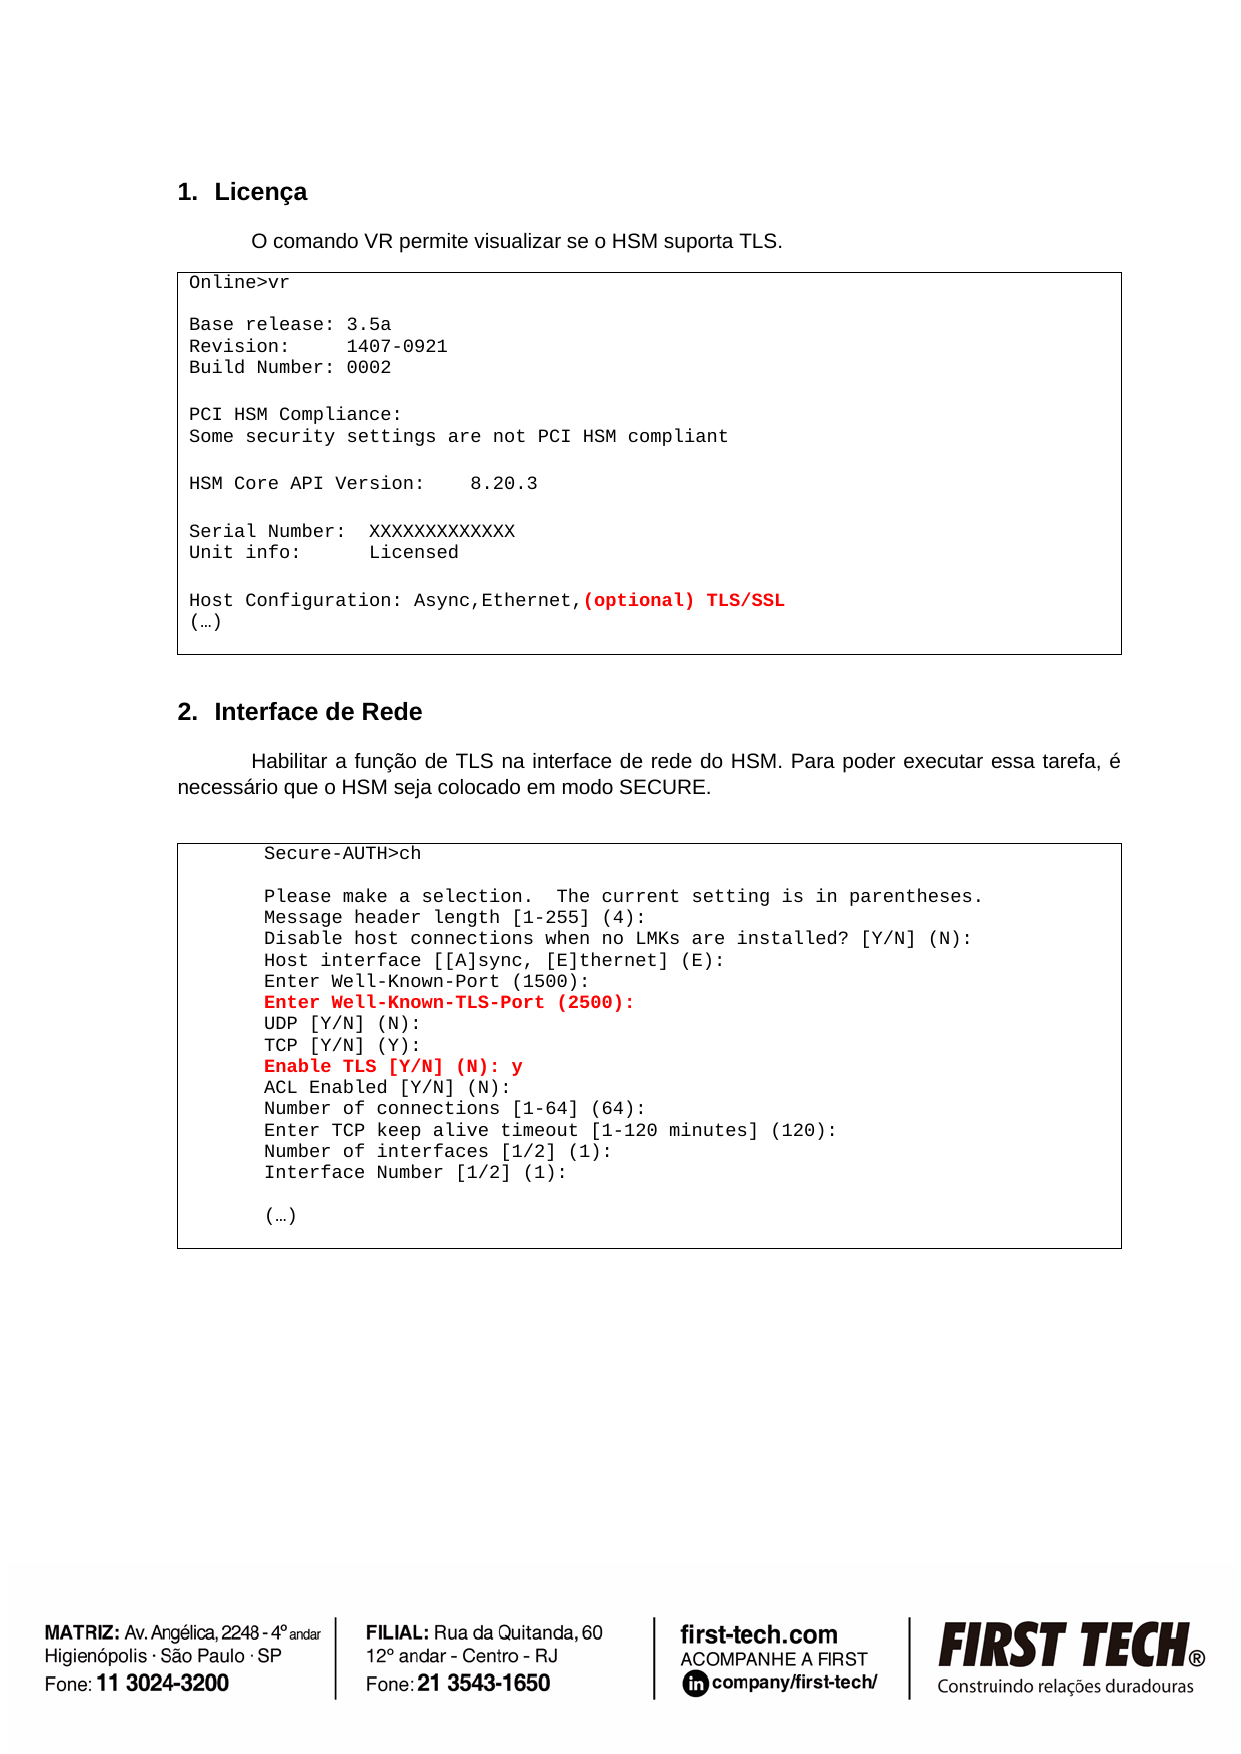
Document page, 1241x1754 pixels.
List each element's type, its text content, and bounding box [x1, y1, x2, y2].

subtitle Licença [177, 177, 1122, 206]
table_header Secure-AUTH>ch Please make a selection. The current setting is in parentheses. Message header length [1-255] (4): Disable host connections when no LMKs are installed? [Y/N] (N): Host interface [[A]sync, [E]thernet] (E): Enter Well-Known-Port (1500): Enter Well-Known-TLS-Port (2500): UDP [Y/N] (N): TCP [Y/N] (Y): Enable TLS [Y/N] (N): y ACL Enabled [Y/N] (N): Number of connections [1-64] (64): Enter TCP keep alive timeout [1-120 minutes] (120): Number of interfaces [1/2] (1): Interface Number [1/2] (1): (…) [178, 844, 1121, 1248]
text O comando VR permite visualizar se o HSM suporta TLS. [177, 229, 1122, 253]
subtitle Interface de Rede [177, 697, 1122, 726]
table_header Online>vr Base release: 3.5a Revision: 1407-0921 Build Number: 0002 PCI HSM Compliance: Some security settings are not PCI HSM compliant HSM Core API Version: 8.20.3 Serial Number: XXXXXXXXXXXXX Unit info: Licensed Host Configuration: Async,Ethernet,(optional) TLS/SSL (…) [178, 273, 1121, 654]
picture [5, 1562, 1236, 1751]
list Habilitar a função de TLS na interface de rede do HSM. Para poder executar essa tarefa, é necessário que o HSM seja colocado em modo SECURE. [177, 749, 1122, 799]
